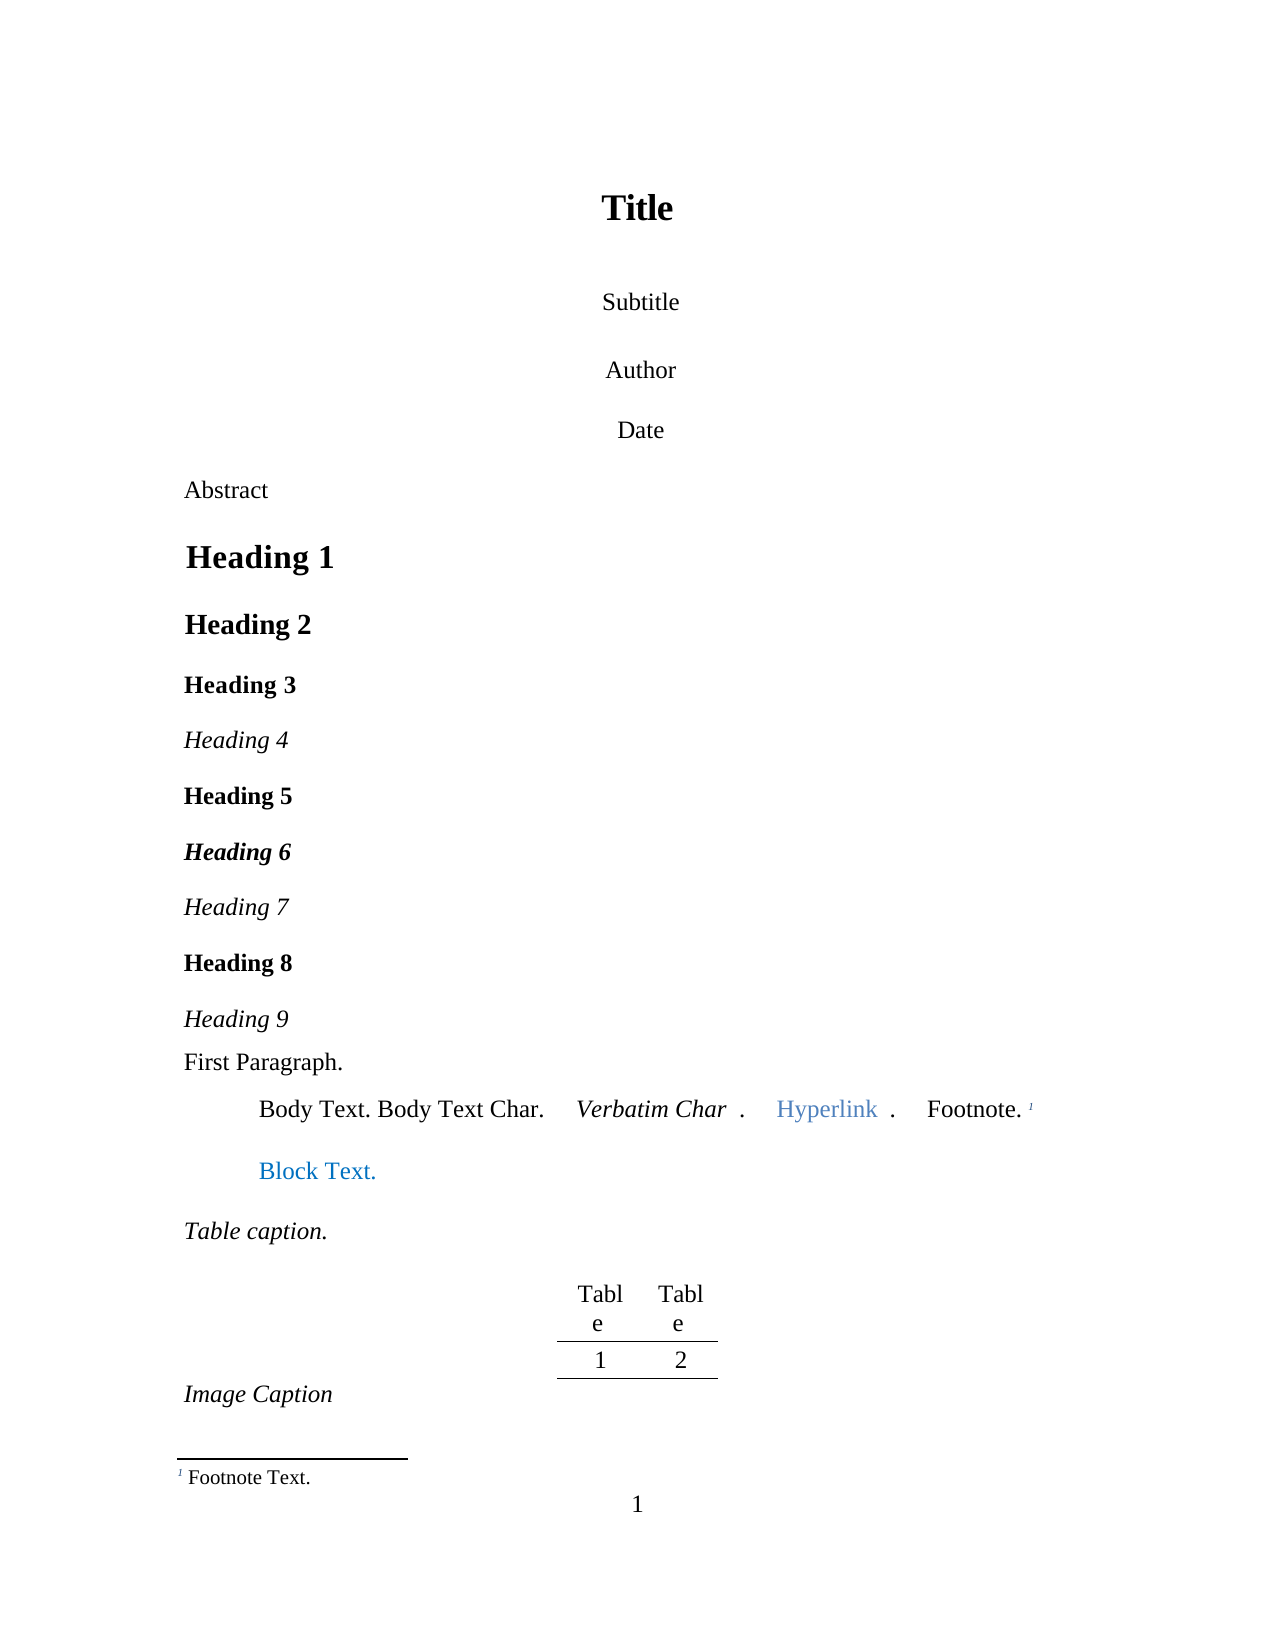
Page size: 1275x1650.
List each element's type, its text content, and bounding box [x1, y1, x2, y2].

subtitle Heading 4 [177, 726, 1098, 754]
subtitle Heading 9 [177, 1004, 1098, 1032]
text Body Text. Body Text Char. Verbatim Char . Hyperlink . Footnote. [177, 1094, 1098, 1123]
subtitle Heading 2 [177, 607, 1098, 641]
table_cell 1 [557, 1342, 637, 1378]
text First Paragraph. [177, 1047, 1098, 1076]
subtitle Heading 5 [177, 781, 1098, 810]
table_header Table [638, 1276, 718, 1341]
text Table caption. [177, 1216, 1098, 1245]
subtitle Heading 7 [177, 892, 1098, 921]
table_header Table [557, 1276, 637, 1341]
subtitle Heading 8 [177, 948, 1098, 977]
title Title [177, 185, 1098, 228]
subtitle Heading 6 [177, 837, 1098, 866]
list Block Text. [252, 1156, 1098, 1185]
text Abstract [177, 475, 1098, 504]
text Date [177, 415, 1098, 444]
subtitle Heading 3 [177, 670, 1098, 699]
text Image Caption [177, 1379, 1098, 1408]
subtitle Heading 1 [177, 537, 1098, 575]
text Author [177, 355, 1098, 384]
table_cell 2 [638, 1342, 718, 1378]
subtitle Subtitle [177, 287, 1098, 316]
